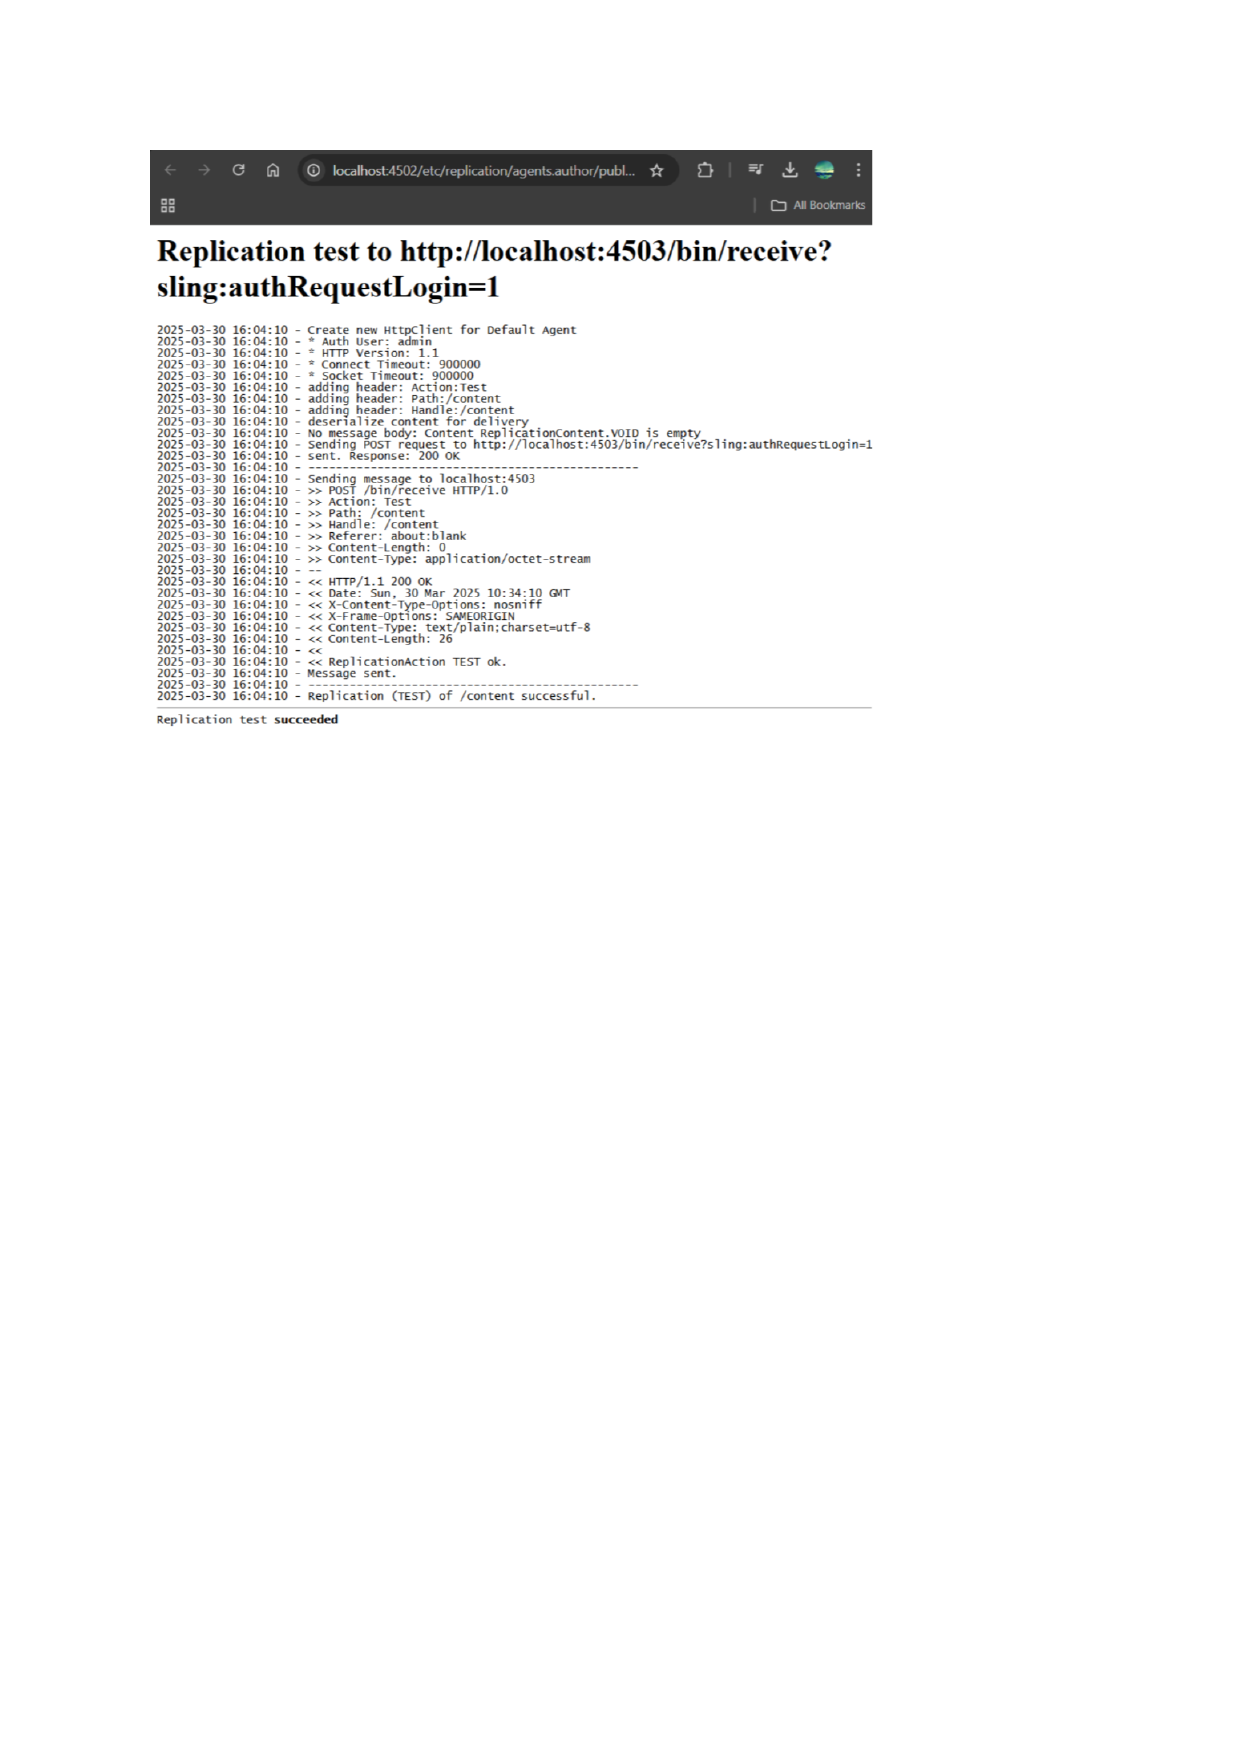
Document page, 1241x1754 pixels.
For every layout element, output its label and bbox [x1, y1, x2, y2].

picture [150, 150, 873, 775]
